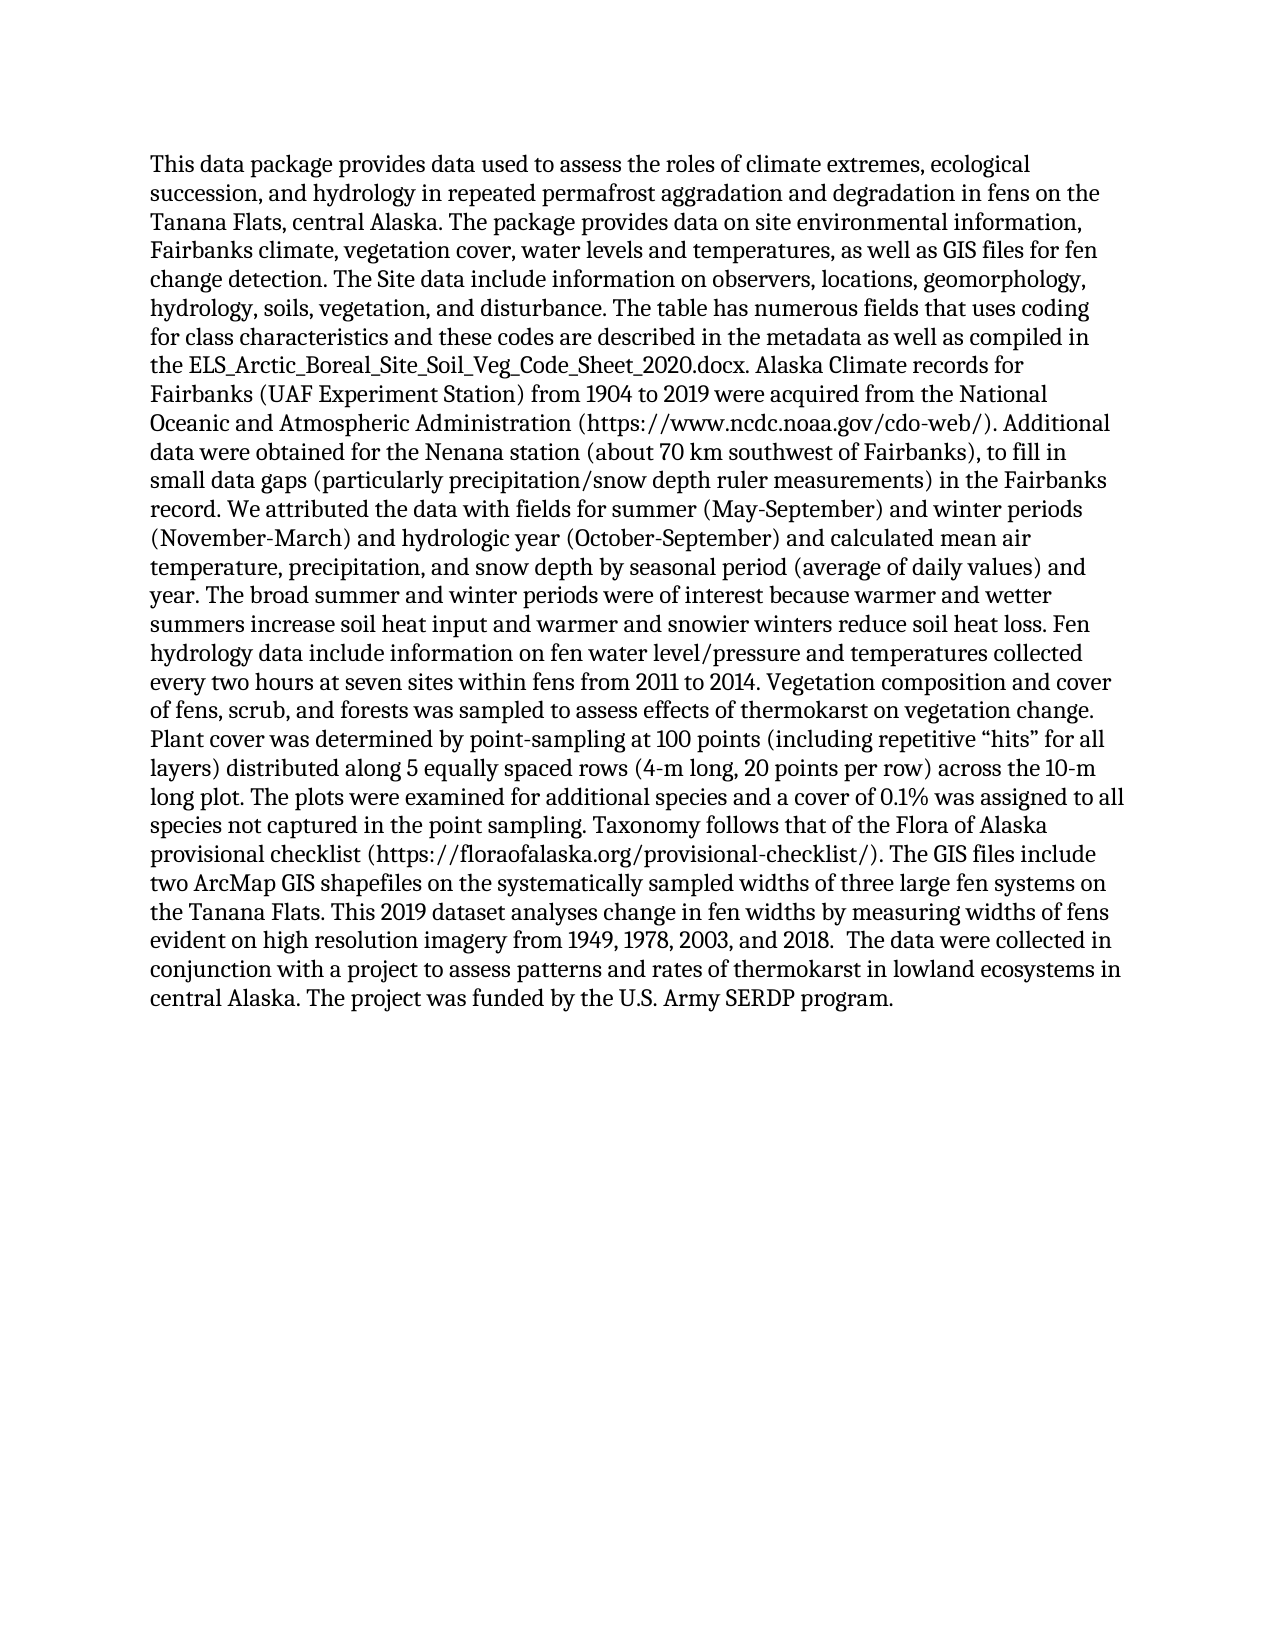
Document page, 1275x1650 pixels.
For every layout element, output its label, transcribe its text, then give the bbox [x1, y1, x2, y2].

text This data package provides data used to assess the roles of climate extremes, ecological succession, and hydrology in repeated permafrost aggradation and degradation in fens on the Tanana Flats, central Alaska. The package provides data on site environmental information, Fairbanks climate, vegetation cover, water levels and temperatures, as well as GIS files for fen change detection. The Site data include information on observers, locations, geomorphology, hydrology, soils, vegetation, and disturbance. The table has numerous fields that uses coding for class characteristics and these codes are described in the metadata as well as compiled in the ELS_Arctic_Boreal_Site_Soil_Veg_Code_Sheet_2020.docx. Alaska Climate records for Fairbanks (UAF Experiment Station) from 1904 to 2019 were acquired from the National Oceanic and Atmospheric Administration (https://www.ncdc.noaa.gov/cdo-web/). Additional data were obtained for the Nenana station (about 70 km southwest of Fairbanks), to fill in small data gaps (particularly precipitation/snow depth ruler measurements) in the Fairbanks record. We attributed the data with fields for summer (May-September) and winter periods (November-March) and hydrologic year (October-September) and calculated mean air temperature, precipitation, and snow depth by seasonal period (average of daily values) and year. The broad summer and winter periods were of interest because warmer and wetter summers increase soil heat input and warmer and snowier winters reduce soil heat loss. Fen hydrology data include information on fen water level/pressure and temperatures collected every two hours at seven sites within fens from 2011 to 2014. Vegetation composition and cover of fens, scrub, and forests was sampled to assess effects of thermokarst on vegetation change. Plant cover was determined by point-sampling at 100 points (including repetitive “hits” for all layers) distributed along 5 equally spaced rows (4-m long, 20 points per row) across the 10-m long plot. The plots were examined for additional species and a cover of 0.1% was assigned to all species not captured in the point sampling. Taxonomy follows that of the Flora of Alaska provisional checklist (https://floraofalaska.org/provisional-checklist/). The GIS files include two ArcMap GIS shapefiles on the systematically sampled widths of three large fen systems on the Tanana Flats. This 2019 dataset analyses change in fen widths by measuring widths of fens evident on high resolution imagery from 1949, 1978, 2003, and 2018. The data were collected in conjunction with a project to assess patterns and rates of thermokarst in lowland ecosystems in central Alaska. The project was funded by the U.S. Army SERDP program. [150, 150, 1125, 1012]
